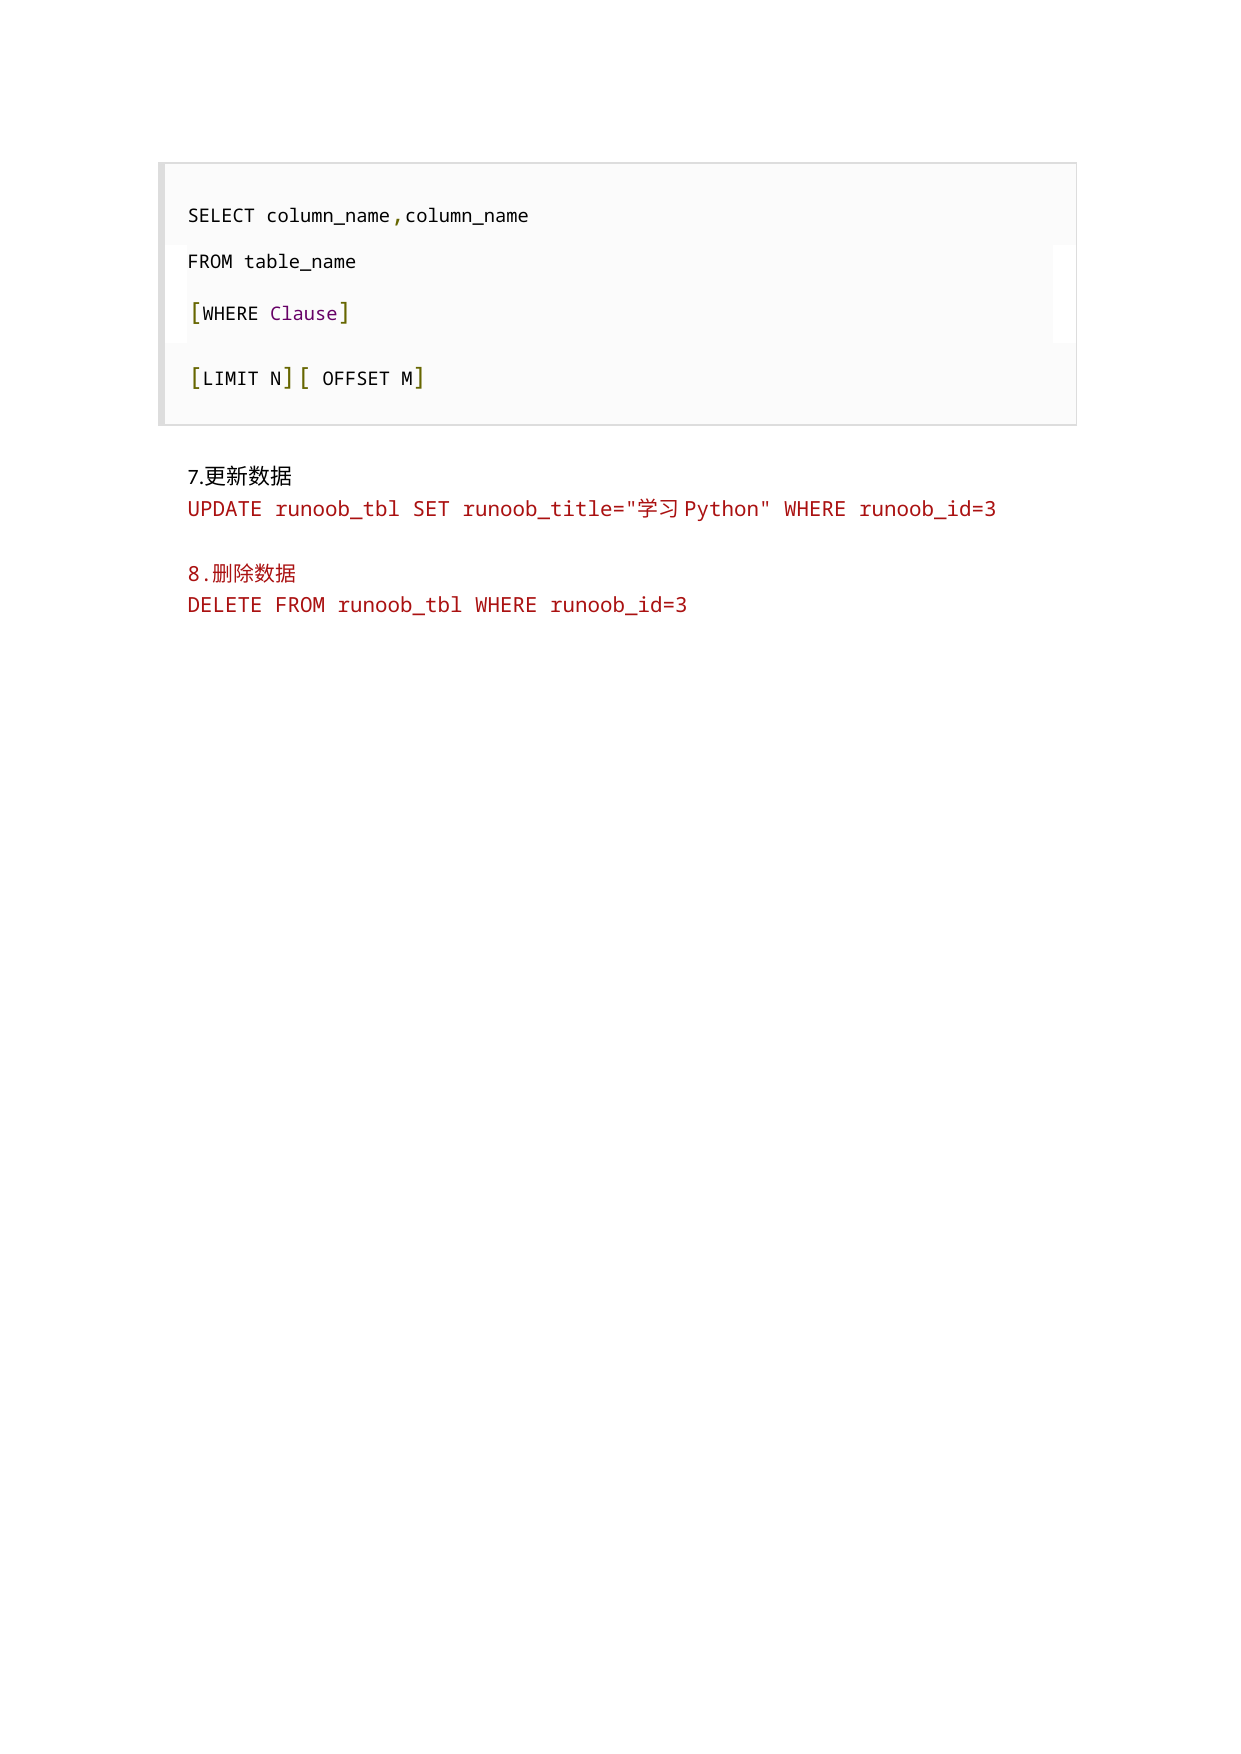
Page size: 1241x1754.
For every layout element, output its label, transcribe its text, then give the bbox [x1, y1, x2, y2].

text 8.删除数据 [187, 556, 1053, 588]
text FROM table_name [187, 245, 1053, 278]
text 7.更新数据 [187, 458, 1053, 491]
text UPDATE runoob_tbl SET runoob_title="学习 Python" WHERE runoob_id=3 [187, 491, 1053, 523]
text [LIMIT N][ OFFSET M] [165, 324, 1076, 424]
text DELETE FROM runoob_tbl WHERE runoob_id=3 [187, 588, 1053, 621]
text [WHERE Clause] [187, 278, 1053, 324]
text SELECT column_name,column_name [165, 164, 1076, 245]
